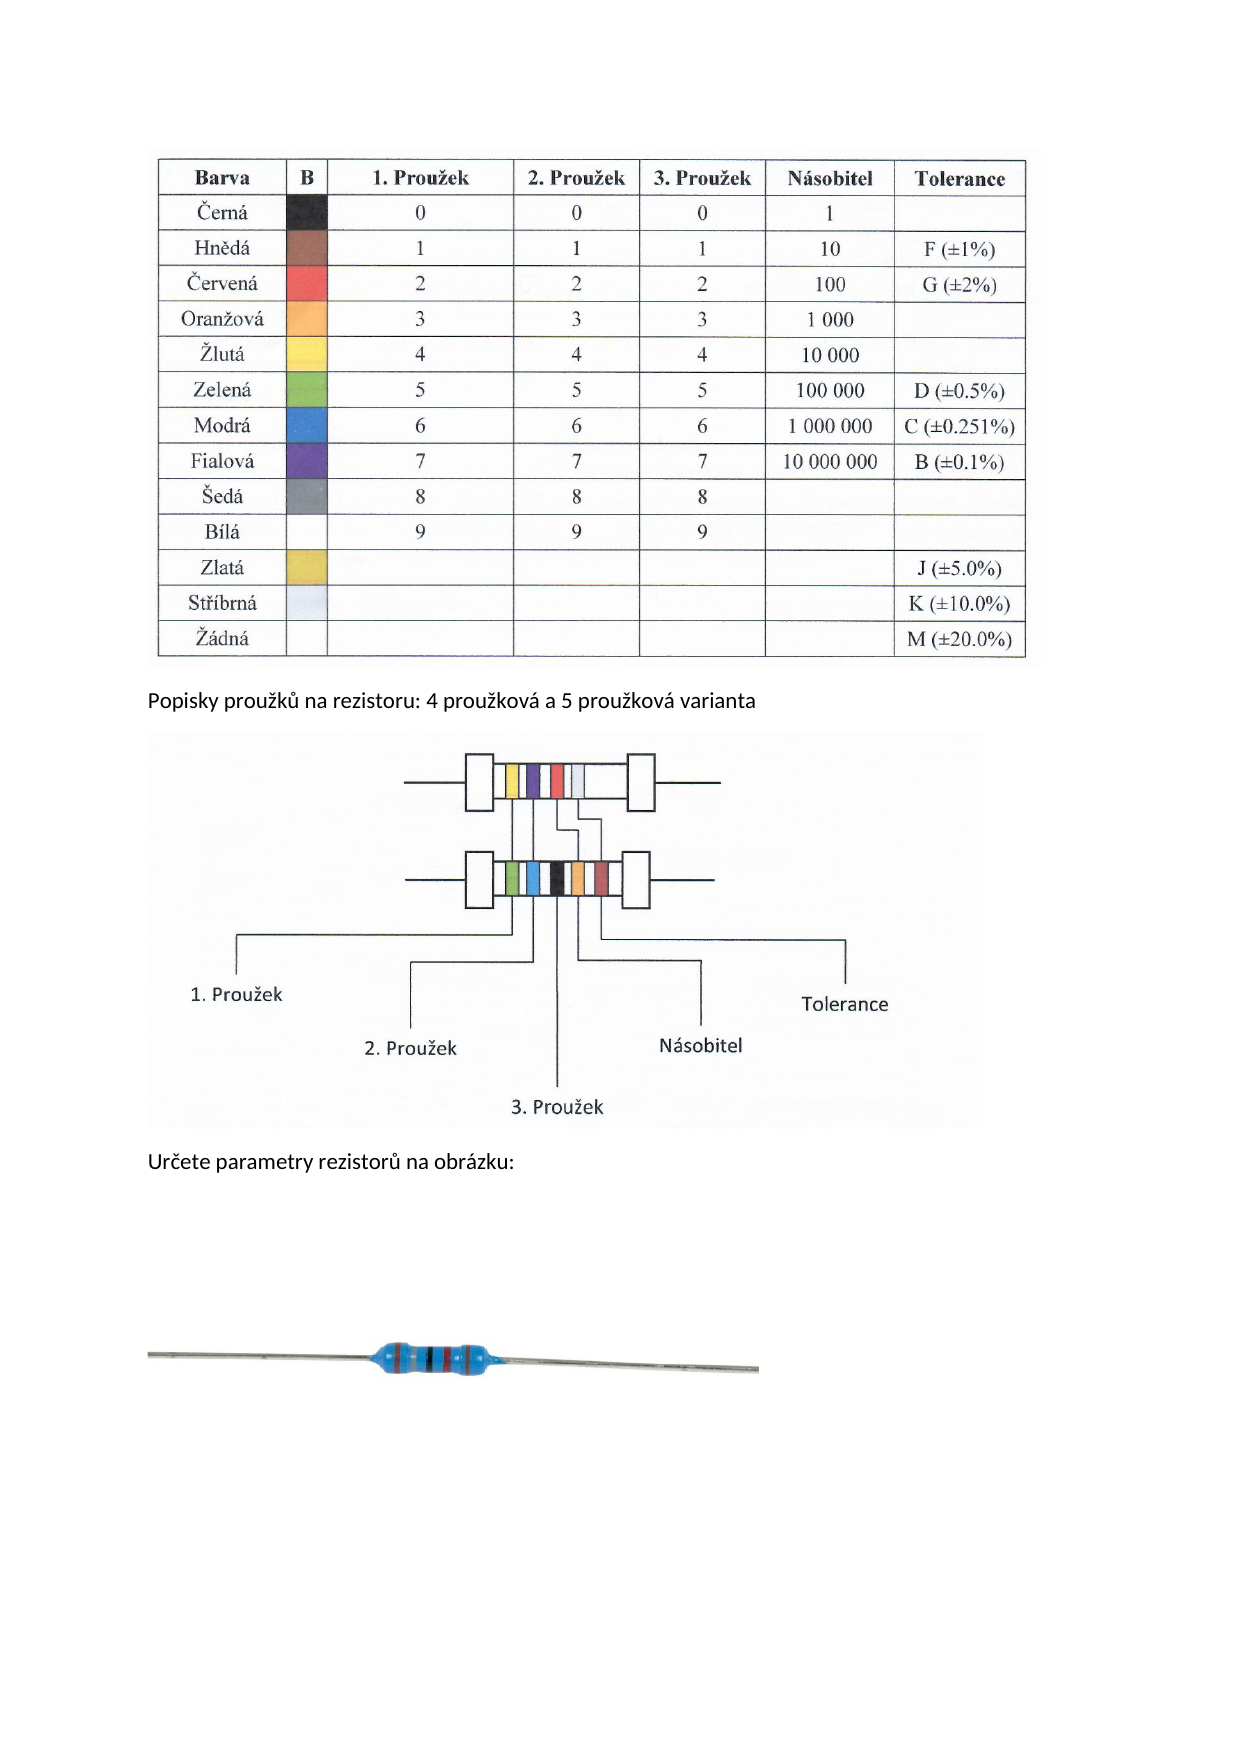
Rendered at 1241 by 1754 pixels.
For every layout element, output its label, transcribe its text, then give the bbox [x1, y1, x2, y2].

text Popisky proužků na rezistoru: 4 proužková a 5 proužková varianta [148, 686, 1093, 714]
picture [147, 1177, 759, 1534]
